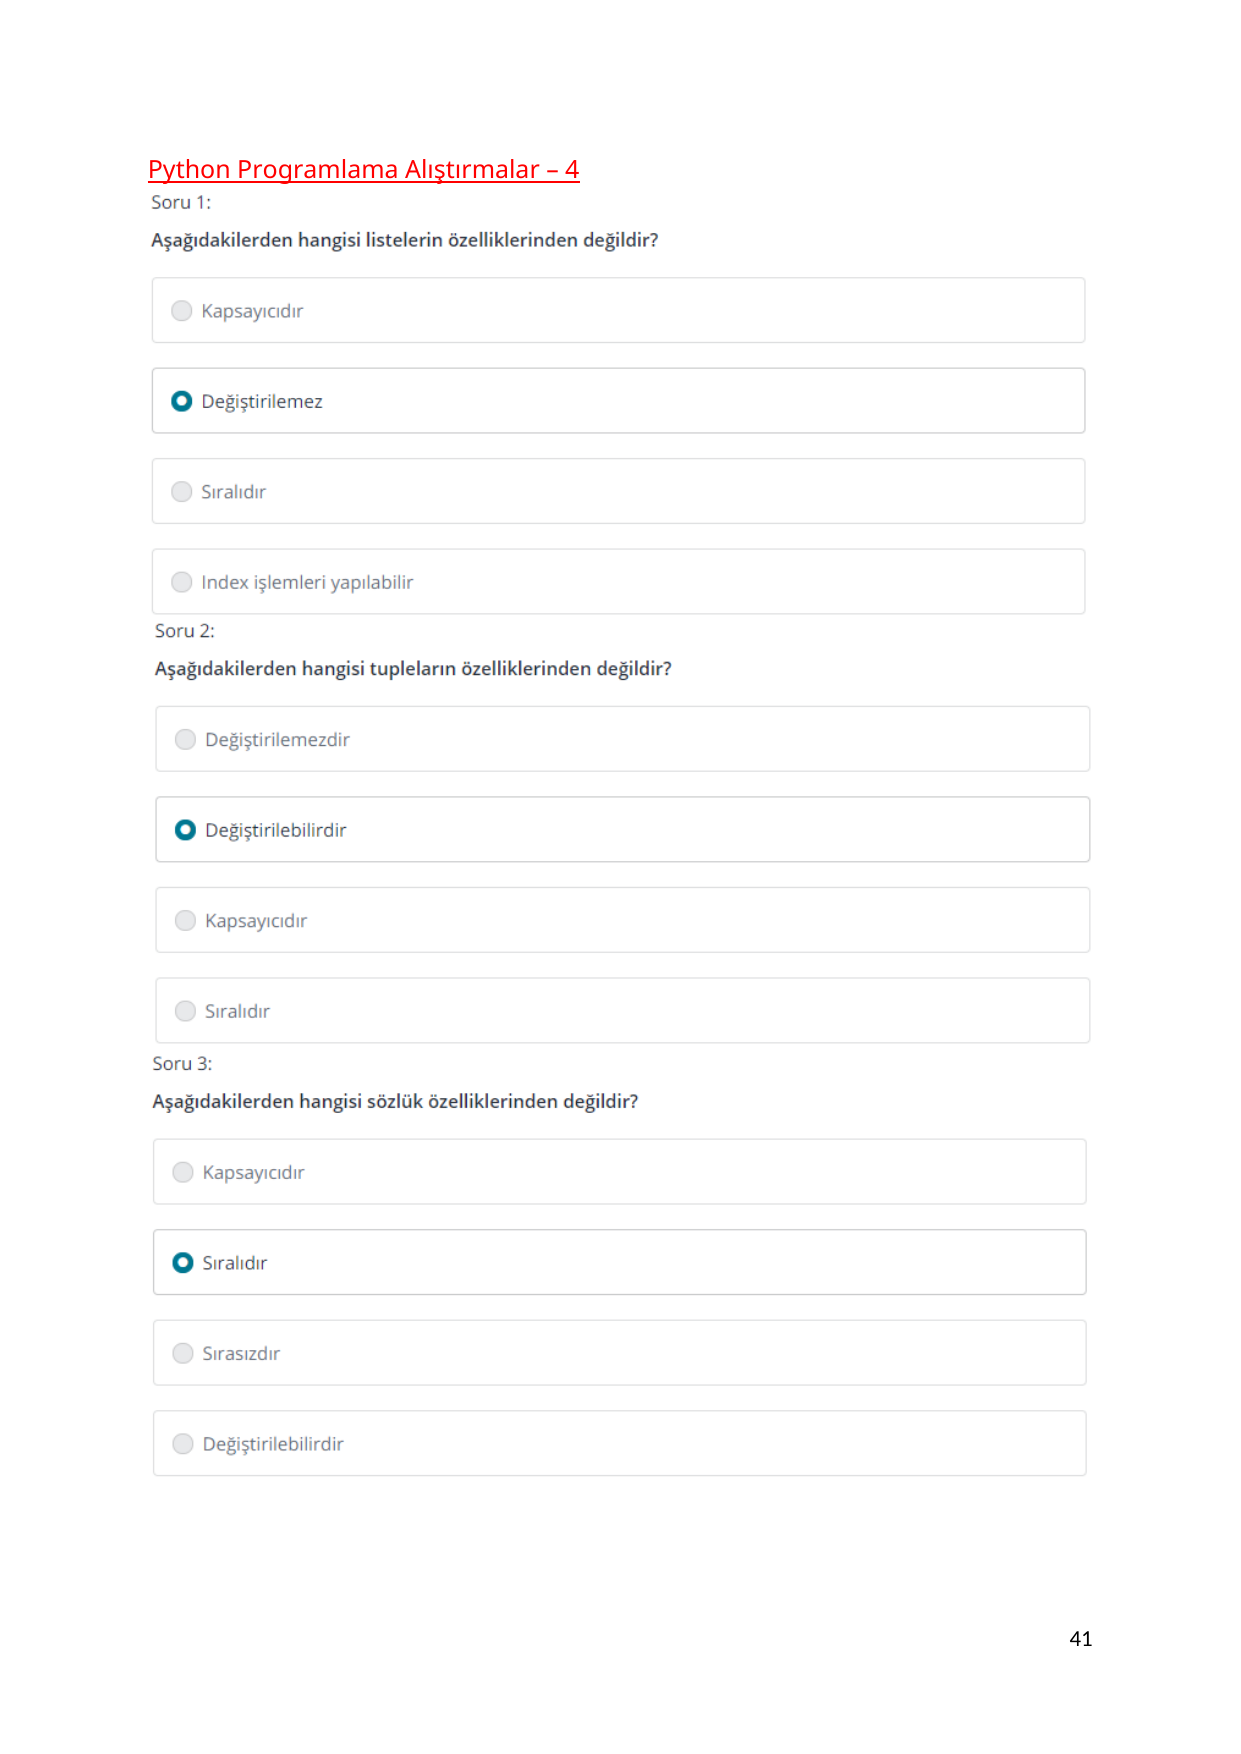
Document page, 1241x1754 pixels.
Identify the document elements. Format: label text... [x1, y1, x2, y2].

subtitle Python Programlama Alıştırmalar – 4 [148, 152, 1092, 186]
picture [147, 1053, 1093, 1480]
picture [147, 619, 1093, 1046]
picture [147, 188, 1093, 617]
